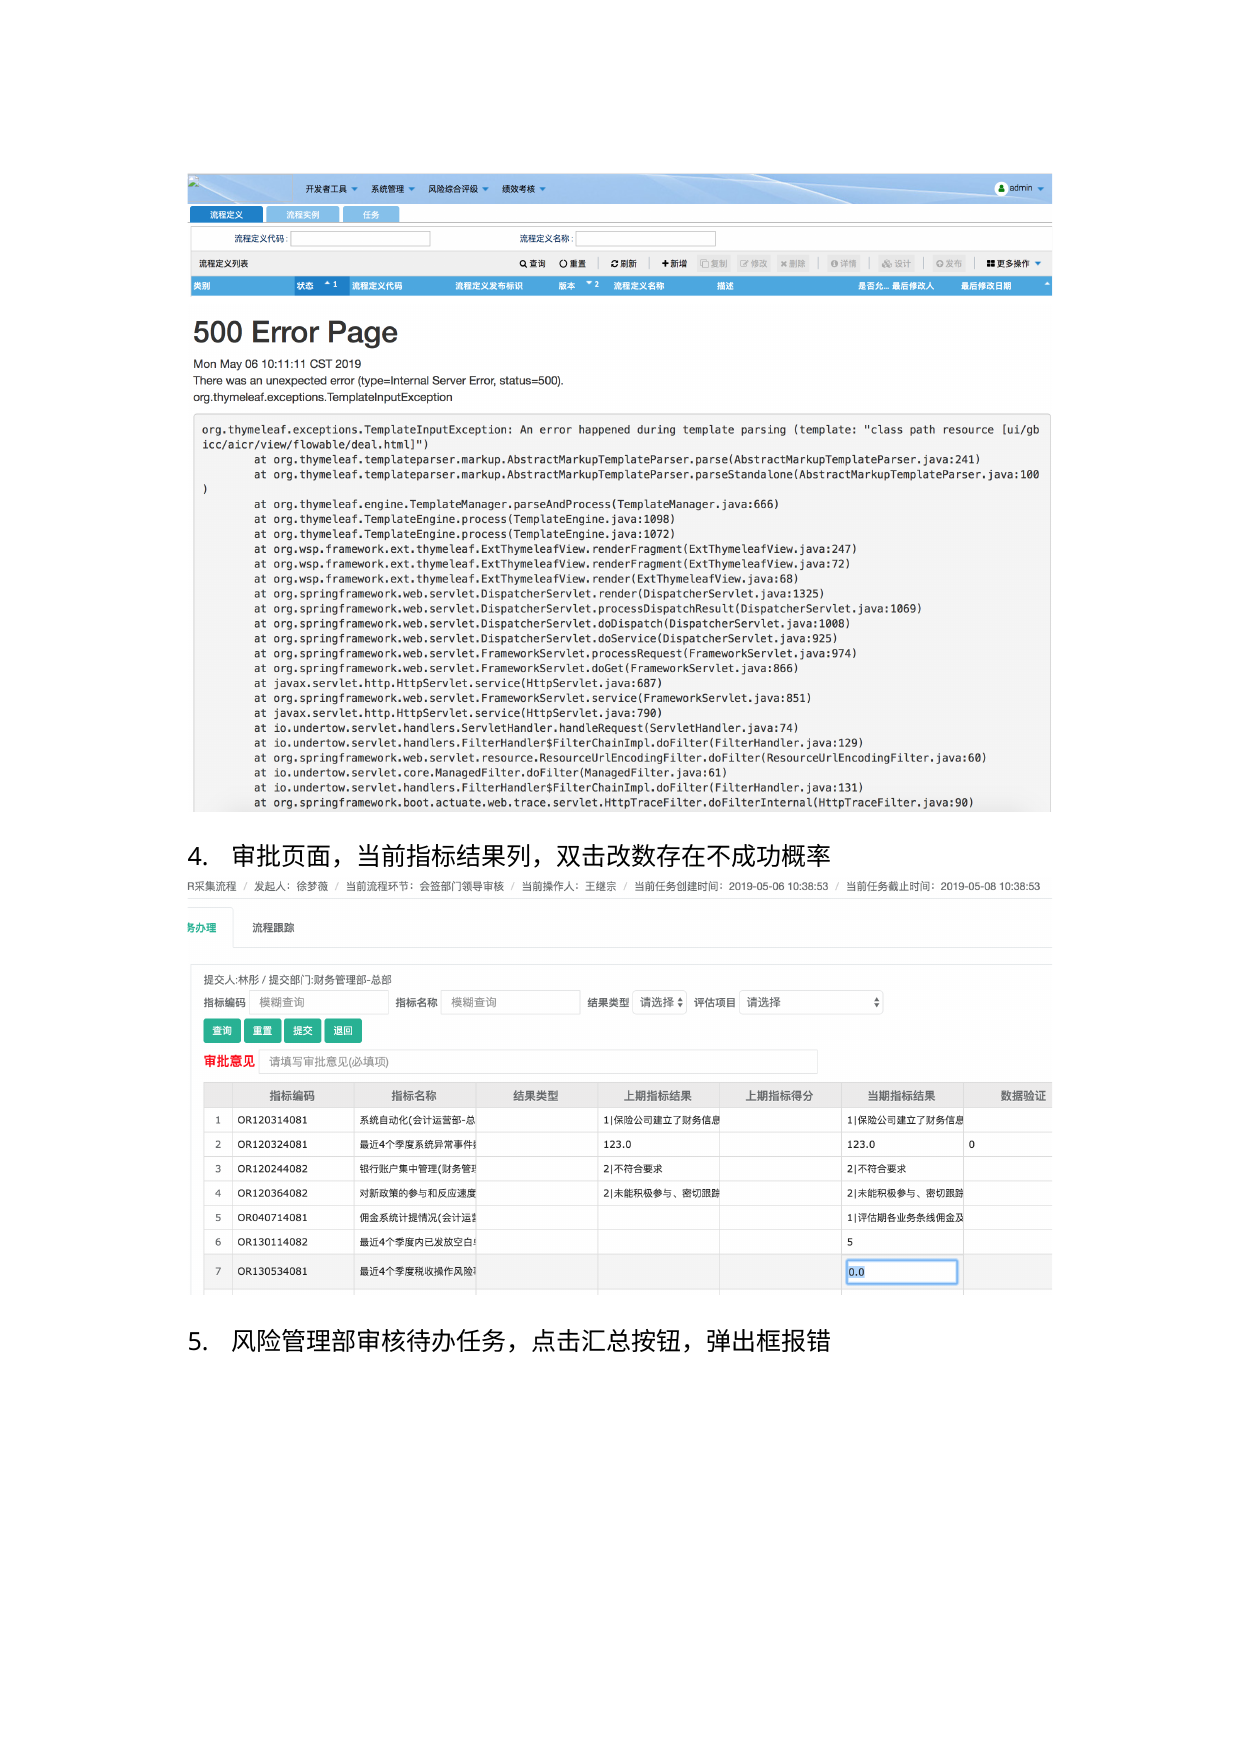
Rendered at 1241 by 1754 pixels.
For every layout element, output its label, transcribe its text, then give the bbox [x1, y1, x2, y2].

list 风险管理部审核待办任务，点击汇总按钮，弹出框报错 [187, 1318, 1053, 1362]
picture [187, 172, 1053, 297]
picture [187, 304, 1053, 812]
list 审批页面，当前指标结果列，双击改数存在不成功概率 [187, 833, 1053, 877]
picture [187, 877, 1053, 1295]
